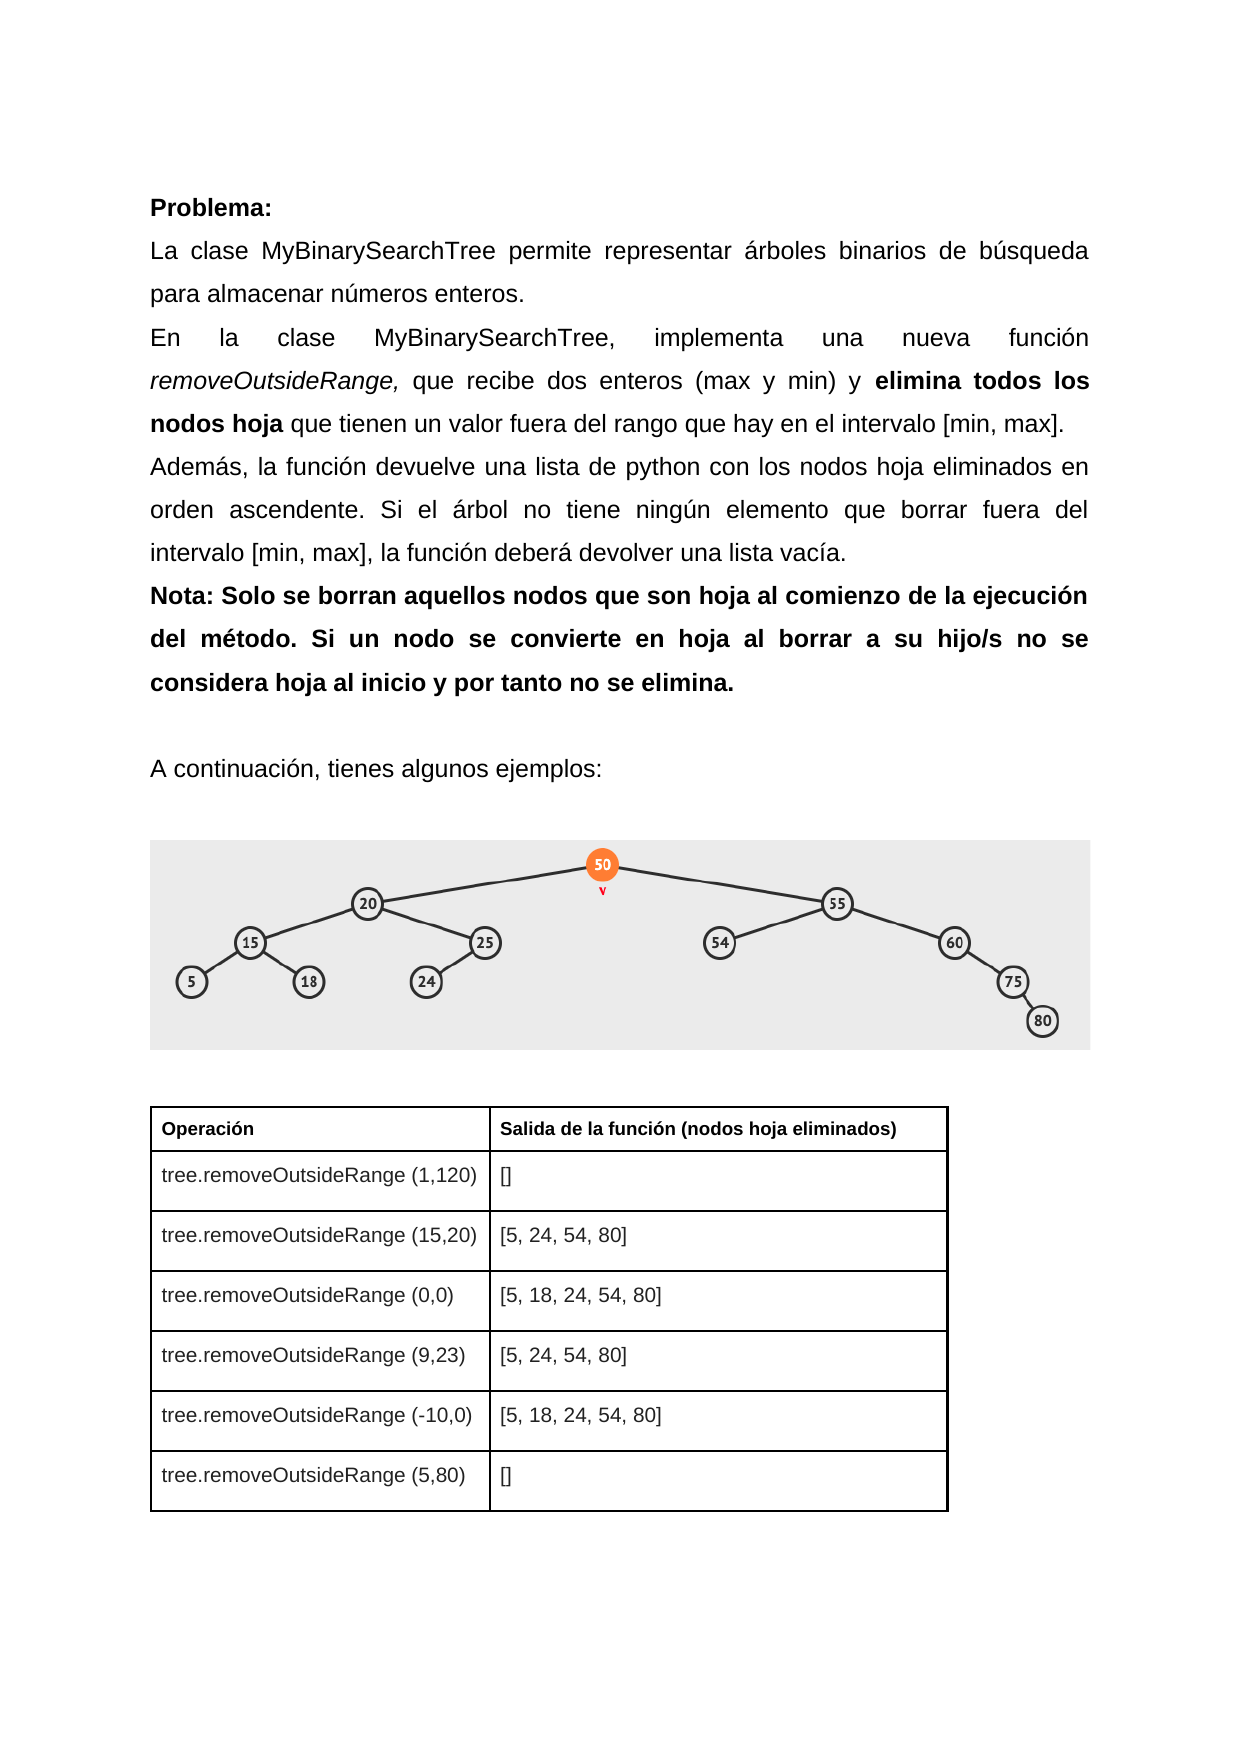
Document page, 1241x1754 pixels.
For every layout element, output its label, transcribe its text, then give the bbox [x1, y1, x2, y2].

table_cell [5, 18, 24, 54, 80] [491, 1392, 946, 1450]
table_cell tree.removeOutsideRange (15,20) [152, 1212, 489, 1270]
table_cell [] [491, 1152, 946, 1210]
table_cell [5, 18, 24, 54, 80] [491, 1272, 946, 1330]
text Problema: [150, 193, 1090, 222]
table_cell tree.removeOutsideRange (0,0) [152, 1272, 489, 1330]
table_cell tree.removeOutsideRange (-10,0) [152, 1392, 489, 1450]
text En la clase MyBinarySearchTree, implementa una nueva función removeOutsideRange, que recibe dos enteros (max y min) y elimina todos los nodos hoja que tienen un valor fuera del rango que hay en el intervalo [min, max]. [150, 322, 1090, 437]
text Además, la función devuelve una lista de python con los nodos hoja eliminados en orden ascendente. Si el árbol no tiene ningún elemento que borrar fuera del intervalo [min, max], la función deberá devolver una lista vacía. [150, 452, 1090, 567]
table_cell [] [491, 1452, 946, 1510]
table_cell tree.removeOutsideRange (5,80) [152, 1452, 489, 1510]
text Nota: Solo se borran aquellos nodos que son hoja al comienzo de la ejecución del método. Si un nodo se convierte en hoja al borrar a su hijo/s no se considera hoja al inicio y por tanto no se elimina. [150, 581, 1090, 696]
table_cell [5, 24, 54, 80] [491, 1212, 946, 1270]
table_header Salida de la función (nodos hoja eliminados) [491, 1108, 946, 1150]
picture [150, 840, 1091, 1050]
table_header Operación [152, 1108, 489, 1150]
table_cell tree.removeOutsideRange (9,23) [152, 1332, 489, 1390]
table_cell [5, 24, 54, 80] [491, 1332, 946, 1390]
text La clase MyBinarySearchTree permite representar árboles binarios de búsqueda para almacenar números enteros. [150, 236, 1090, 308]
text A continuación, tienes algunos ejemplos: [150, 754, 1090, 782]
table_cell tree.removeOutsideRange (1,120) [152, 1152, 489, 1210]
